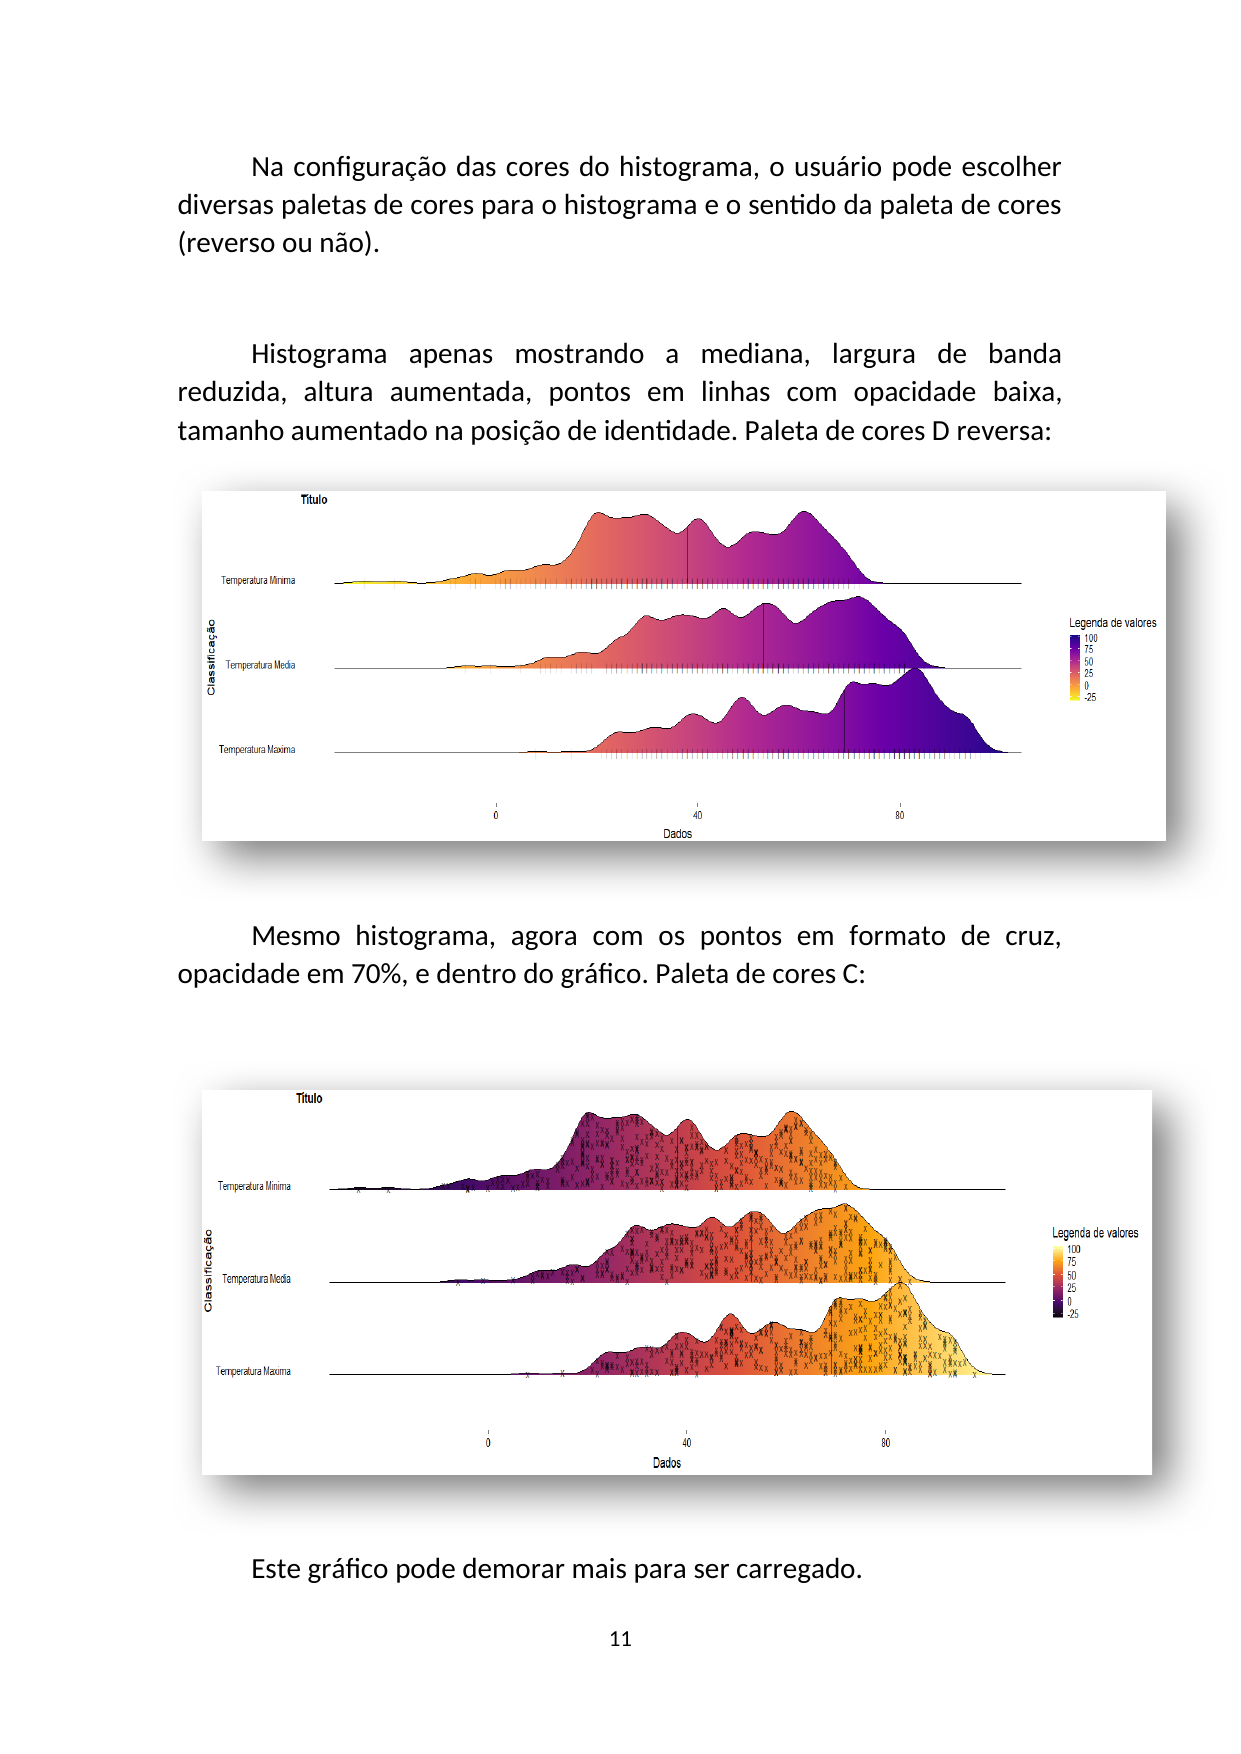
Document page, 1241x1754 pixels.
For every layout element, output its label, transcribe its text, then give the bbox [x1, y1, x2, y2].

text Mesmo histograma, agora com os pontos em formato de cruz, opacidade em 70%, e dentro do gráfico. Paleta de cores C: [177, 917, 1063, 991]
text Este gráfico pode demorar mais para ser carregado. [177, 1550, 1063, 1586]
picture [202, 1090, 1153, 1475]
text Na configuração das cores do histograma, o usuário pode escolher diversas paletas de cores para o histograma e o sentido da paleta de cores (reverso ou não). [177, 148, 1063, 260]
picture [202, 491, 1166, 841]
text Histograma apenas mostrando a mediana, largura de banda reduzida, altura aumentada, pontos em linhas com opacidade baixa, tamanho aumentado na posição de identidade. Paleta de cores D reversa: [177, 335, 1063, 447]
